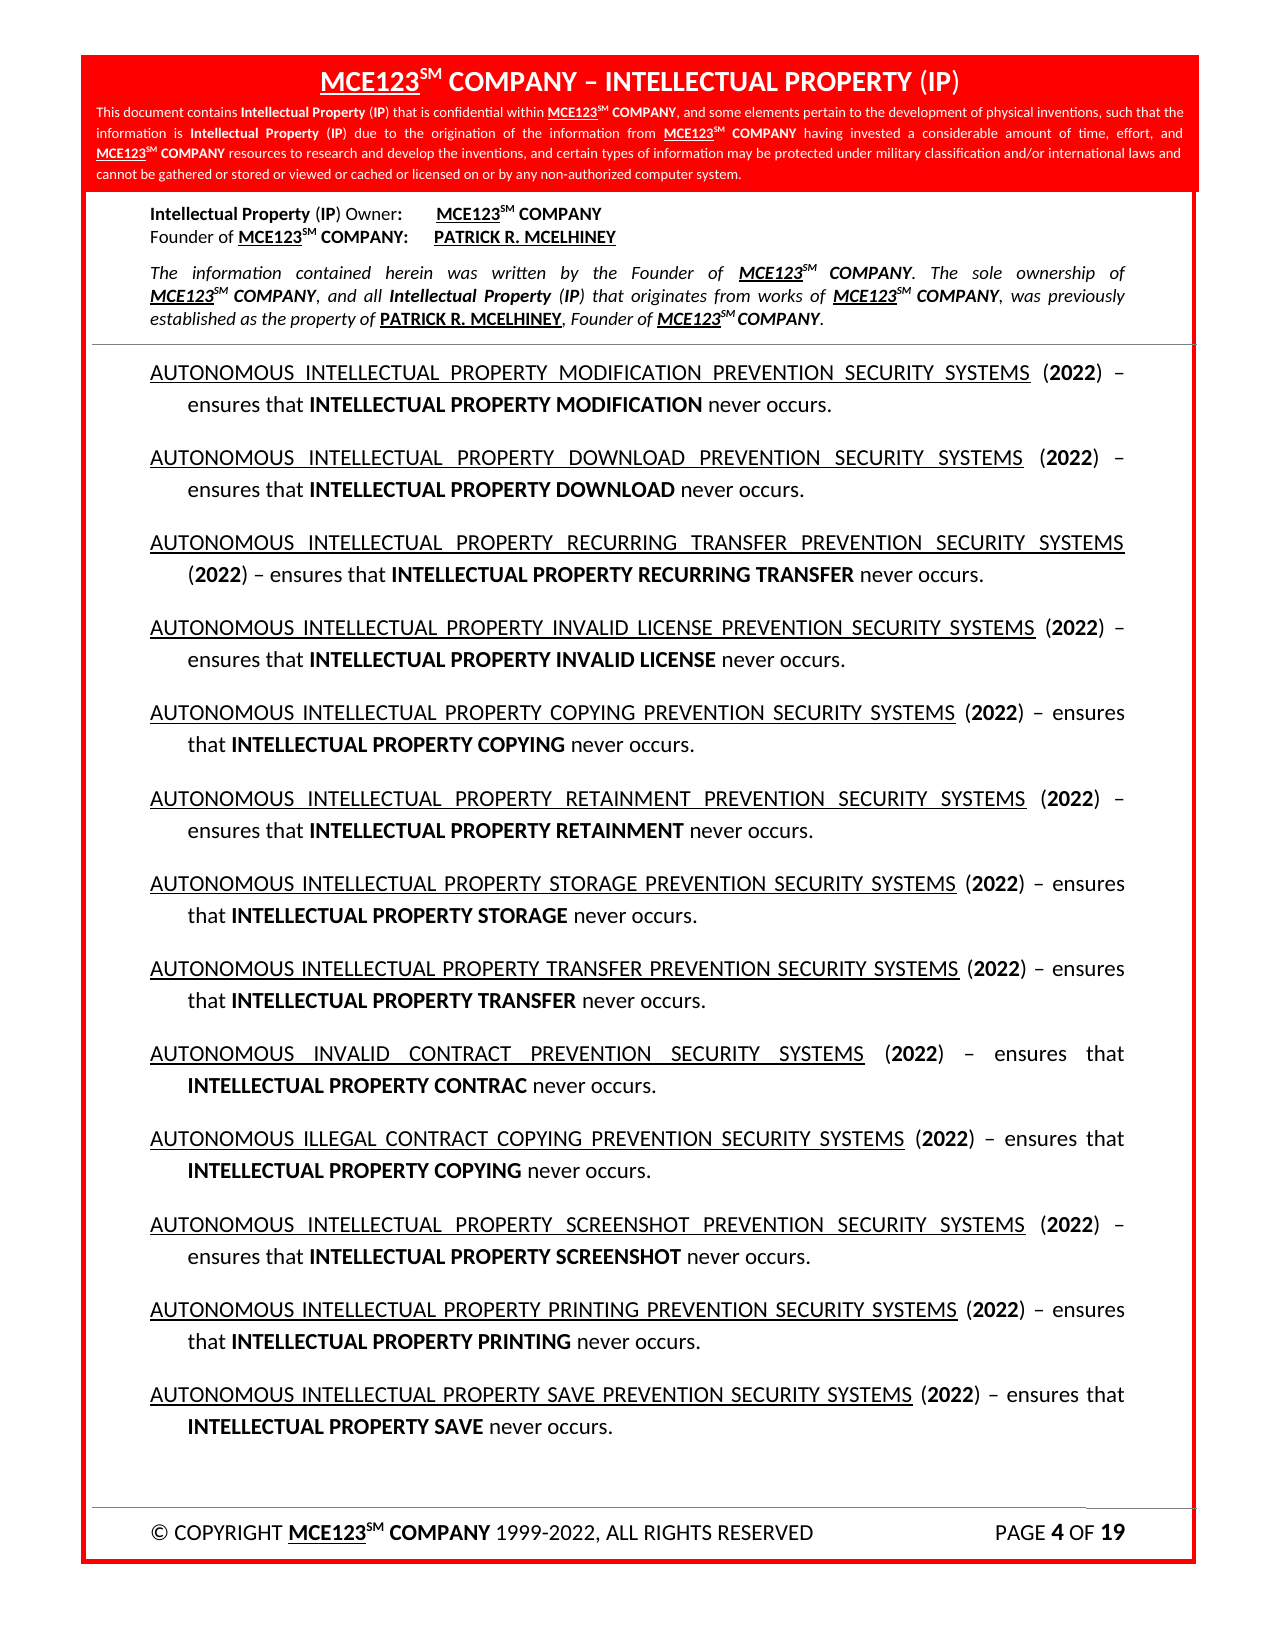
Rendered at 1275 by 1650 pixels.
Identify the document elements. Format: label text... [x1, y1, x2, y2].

text AUTONOMOUS INTELLECTUAL PROPERTY INVALID LICENSE PREVENTION SECURITY SYSTEMS (2022) – ensures that INTELLECTUAL PROPERTY INVALID LICENSE never occurs. [150, 613, 1125, 673]
text AUTONOMOUS INTELLECTUAL PROPERTY STORAGE PREVENTION SECURITY SYSTEMS (2022) – ensures that INTELLECTUAL PROPERTY STORAGE never occurs. [150, 869, 1125, 929]
text AUTONOMOUS INTELLECTUAL PROPERTY COPYING PREVENTION SECURITY SYSTEMS (2022) – ensures that INTELLECTUAL PROPERTY COPYING never occurs. [150, 698, 1125, 759]
text AUTONOMOUS INTELLECTUAL PROPERTY MODIFICATION PREVENTION SECURITY SYSTEMS (2022) – ensures that INTELLECTUAL PROPERTY MODIFICATION never occurs. [150, 358, 1125, 418]
text AUTONOMOUS INTELLECTUAL PROPERTY SCREENSHOT PREVENTION SECURITY SYSTEMS (2022) – ensures that INTELLECTUAL PROPERTY SCREENSHOT never occurs. [150, 1210, 1125, 1270]
text AUTONOMOUS INTELLECTUAL PROPERTY DOWNLOAD PREVENTION SECURITY SYSTEMS (2022) – ensures that INTELLECTUAL PROPERTY DOWNLOAD never occurs. [150, 443, 1125, 503]
text AUTONOMOUS INTELLECTUAL PROPERTY PRINTING PREVENTION SECURITY SYSTEMS (2022) – ensures that INTELLECTUAL PROPERTY PRINTING never occurs. [150, 1295, 1125, 1355]
text AUTONOMOUS INTELLECTUAL PROPERTY SAVE PREVENTION SECURITY SYSTEMS (2022) – ensures that INTELLECTUAL PROPERTY SAVE never occurs. [150, 1380, 1125, 1440]
text AUTONOMOUS INTELLECTUAL PROPERTY RETAINMENT PREVENTION SECURITY SYSTEMS (2022) – ensures that INTELLECTUAL PROPERTY RETAINMENT never occurs. [150, 784, 1125, 844]
text AUTONOMOUS INVALID CONTRACT PREVENTION SECURITY SYSTEMS (2022) – ensures that INTELLECTUAL PROPERTY CONTRAC never occurs. [150, 1039, 1125, 1099]
text AUTONOMOUS INTELLECTUAL PROPERTY RECURRING TRANSFER PREVENTION SECURITY SYSTEMS (2022) – ensures that INTELLECTUAL PROPERTY RECURRING TRANSFER never occurs. [150, 554, 1125, 588]
text AUTONOMOUS INTELLECTUAL PROPERTY TRANSFER PREVENTION SECURITY SYSTEMS (2022) – ensures that INTELLECTUAL PROPERTY TRANSFER never occurs. [150, 954, 1125, 1014]
text AUTONOMOUS INTELLECTUAL PROPERTY RECURRING TRANSFER PREVENTION SECURITY SYSTEMS (2022) – ensures that INTELLECTUAL PROPERTY RECURRING TRANSFER never occurs. [150, 528, 1125, 552]
text AUTONOMOUS ILLEGAL CONTRACT COPYING PREVENTION SECURITY SYSTEMS (2022) – ensures that INTELLECTUAL PROPERTY COPYING never occurs. [150, 1124, 1125, 1185]
